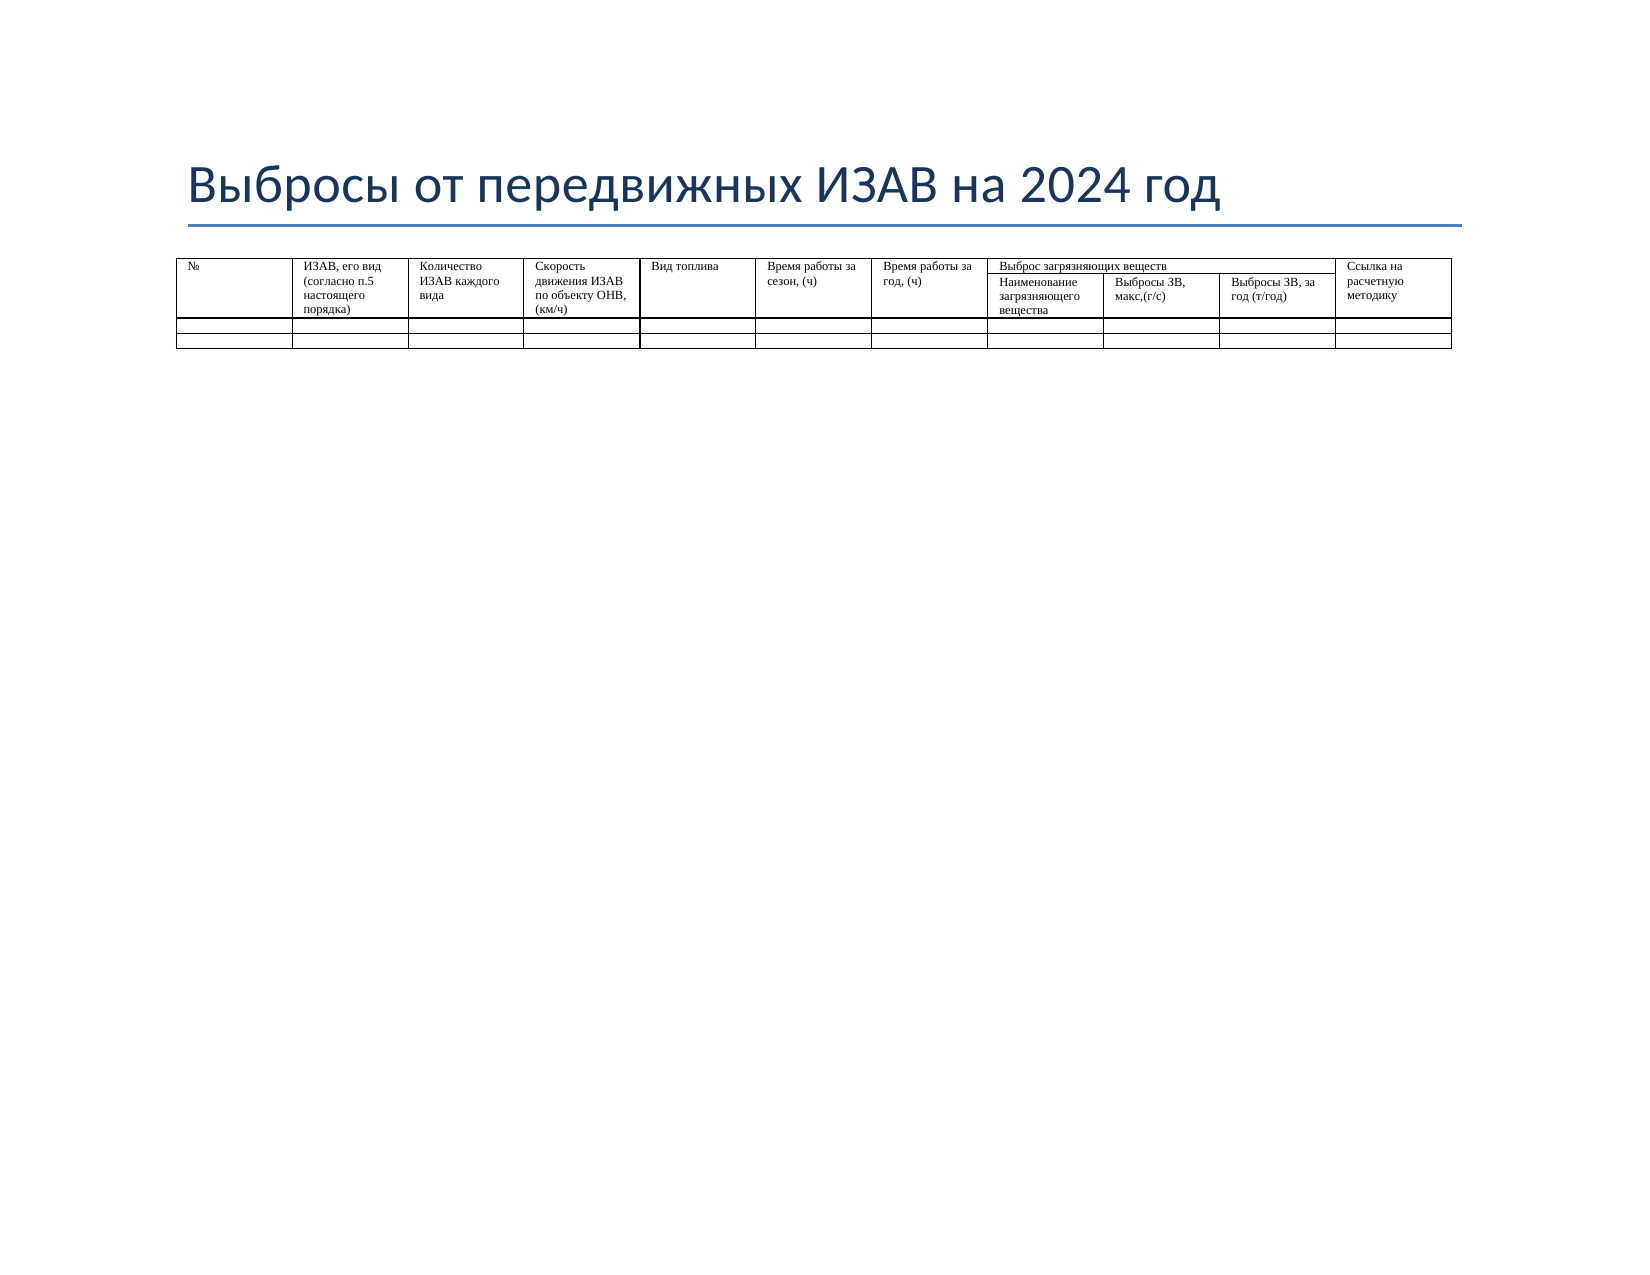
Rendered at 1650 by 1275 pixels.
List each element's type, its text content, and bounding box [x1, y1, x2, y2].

table_cell [524, 334, 639, 348]
table_cell [1104, 334, 1219, 348]
table_header Выброс загрязняющих веществ [988, 259, 1335, 273]
table_cell Наименование загрязняющего вещества [988, 274, 1103, 317]
table_cell [1104, 319, 1219, 333]
table_cell [756, 334, 871, 348]
table_cell [293, 319, 408, 333]
table_cell [177, 334, 292, 348]
table_cell [409, 319, 523, 333]
table_cell [1220, 334, 1335, 348]
table_header Количество ИЗАВ каждого вида [409, 259, 523, 317]
table_cell [1220, 319, 1335, 333]
table_cell [1336, 334, 1451, 348]
title Выбросы от передвижных ИЗАВ на 2024 год [187, 150, 1462, 227]
table_cell [872, 319, 987, 333]
table_cell [293, 334, 408, 348]
table_header № [177, 259, 292, 317]
table_cell [988, 334, 1103, 348]
table_header Ссылка на расчетную методику [1336, 259, 1451, 317]
table_cell [641, 334, 755, 348]
table_cell [872, 334, 987, 348]
table_cell [524, 319, 639, 333]
table_header Скорость движения ИЗАВ по объекту ОНВ, (км/ч) [524, 259, 639, 317]
table_header ИЗАВ, его вид (согласно п.5 настоящего порядка) [293, 259, 408, 317]
table_header Время работы за сезон, (ч) [756, 259, 871, 317]
table_cell [641, 319, 755, 333]
table_cell [988, 319, 1103, 333]
table_cell [756, 319, 871, 333]
table_header Вид топлива [641, 259, 755, 317]
table_cell Выбросы ЗВ, макс,(г/с) [1104, 274, 1219, 317]
table_cell [409, 334, 523, 348]
table_cell Выбросы ЗВ, за год (т/год) [1220, 274, 1335, 317]
table_header Время работы за год, (ч) [872, 259, 987, 317]
table_cell [1336, 319, 1451, 333]
table_cell [177, 319, 292, 333]
